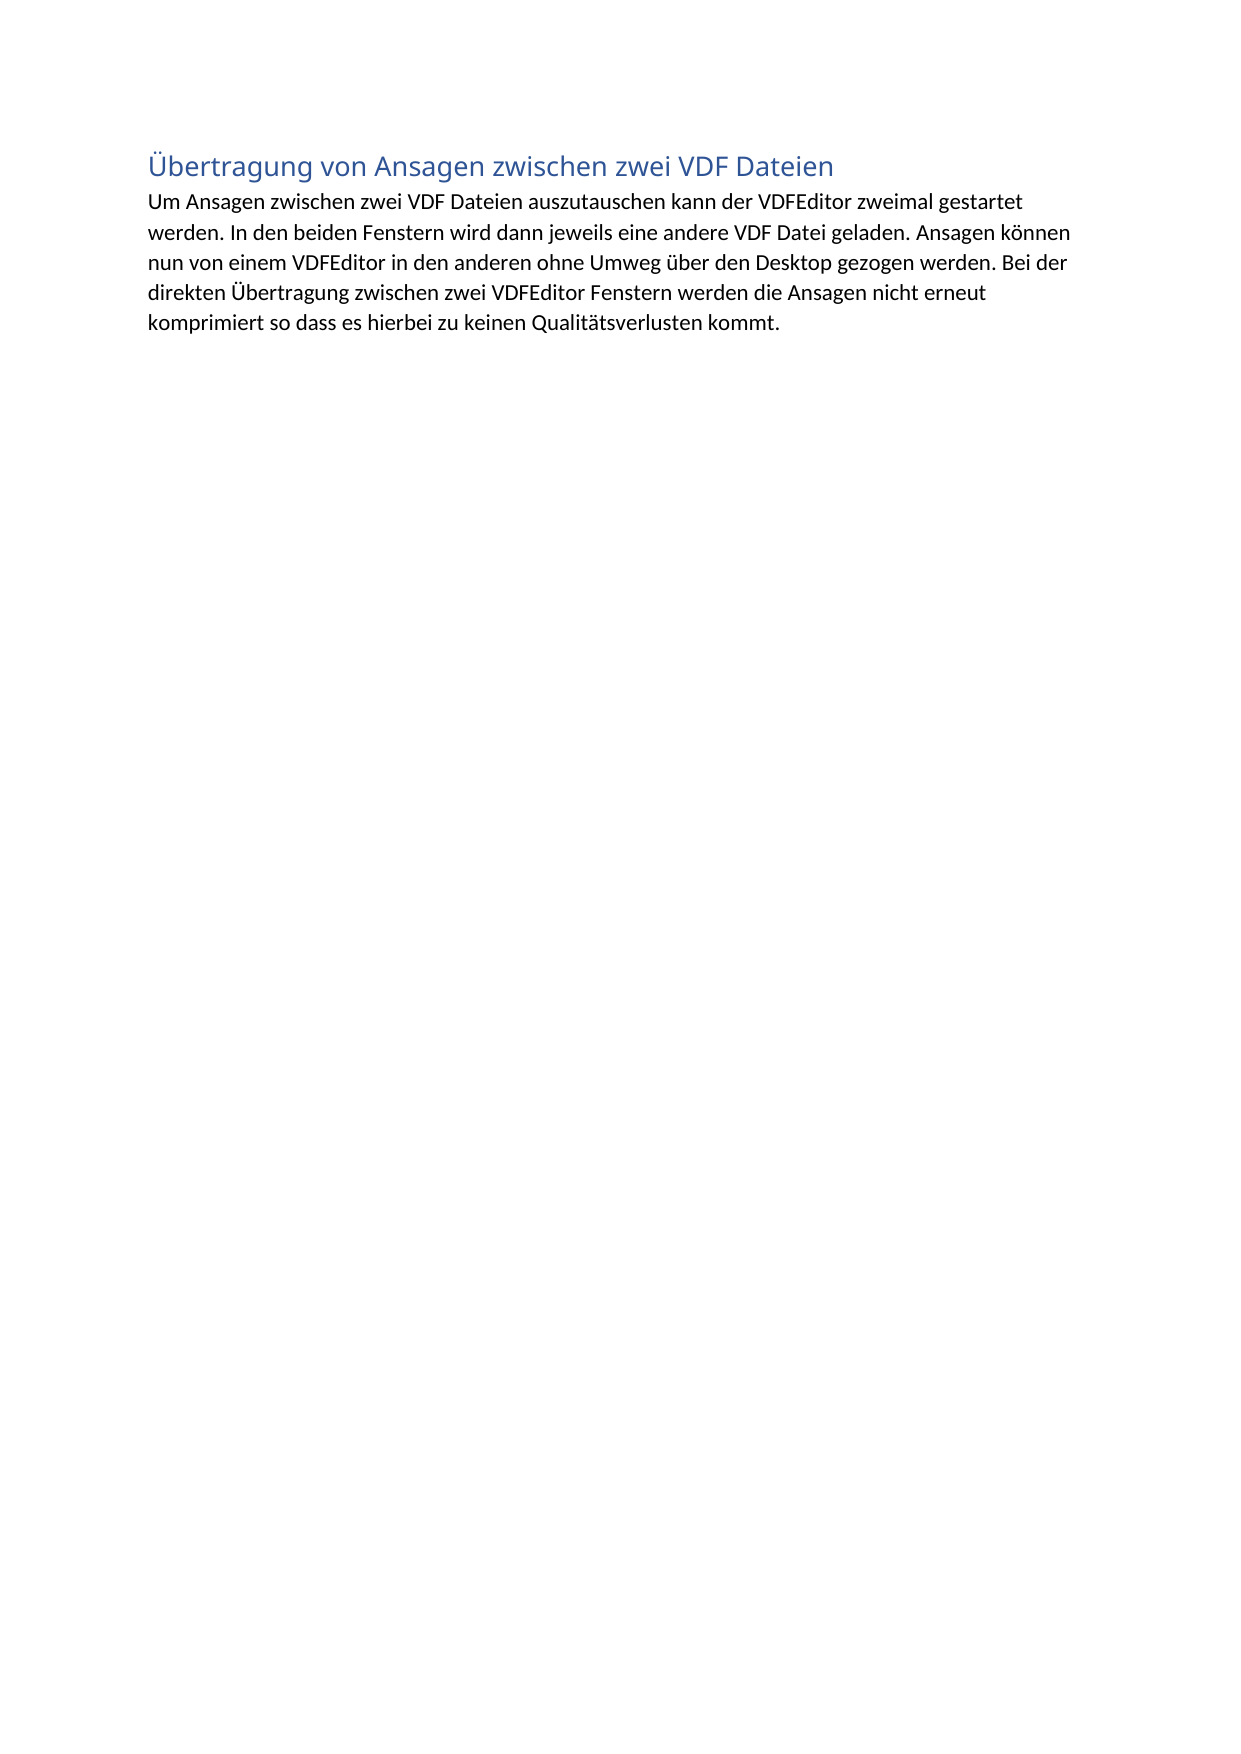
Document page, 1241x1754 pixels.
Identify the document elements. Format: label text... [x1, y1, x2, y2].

subtitle Übertragung von Ansagen zwischen zwei VDF Dateien [148, 148, 1093, 184]
text Um Ansagen zwischen zwei VDF Dateien auszutauschen kann der VDFEditor zweimal gestartet werden. In den beiden Fenstern wird dann jeweils eine andere VDF Datei geladen. Ansagen können nun von einem VDFEditor in den anderen ohne Umweg über den Desktop gezogen werden. Bei der direkten Übertragung zwischen zwei VDFEditor Fenstern werden die Ansagen nicht erneut komprimiert so dass es hierbei zu keinen Qualitätsverlusten kommt. [148, 187, 1093, 336]
